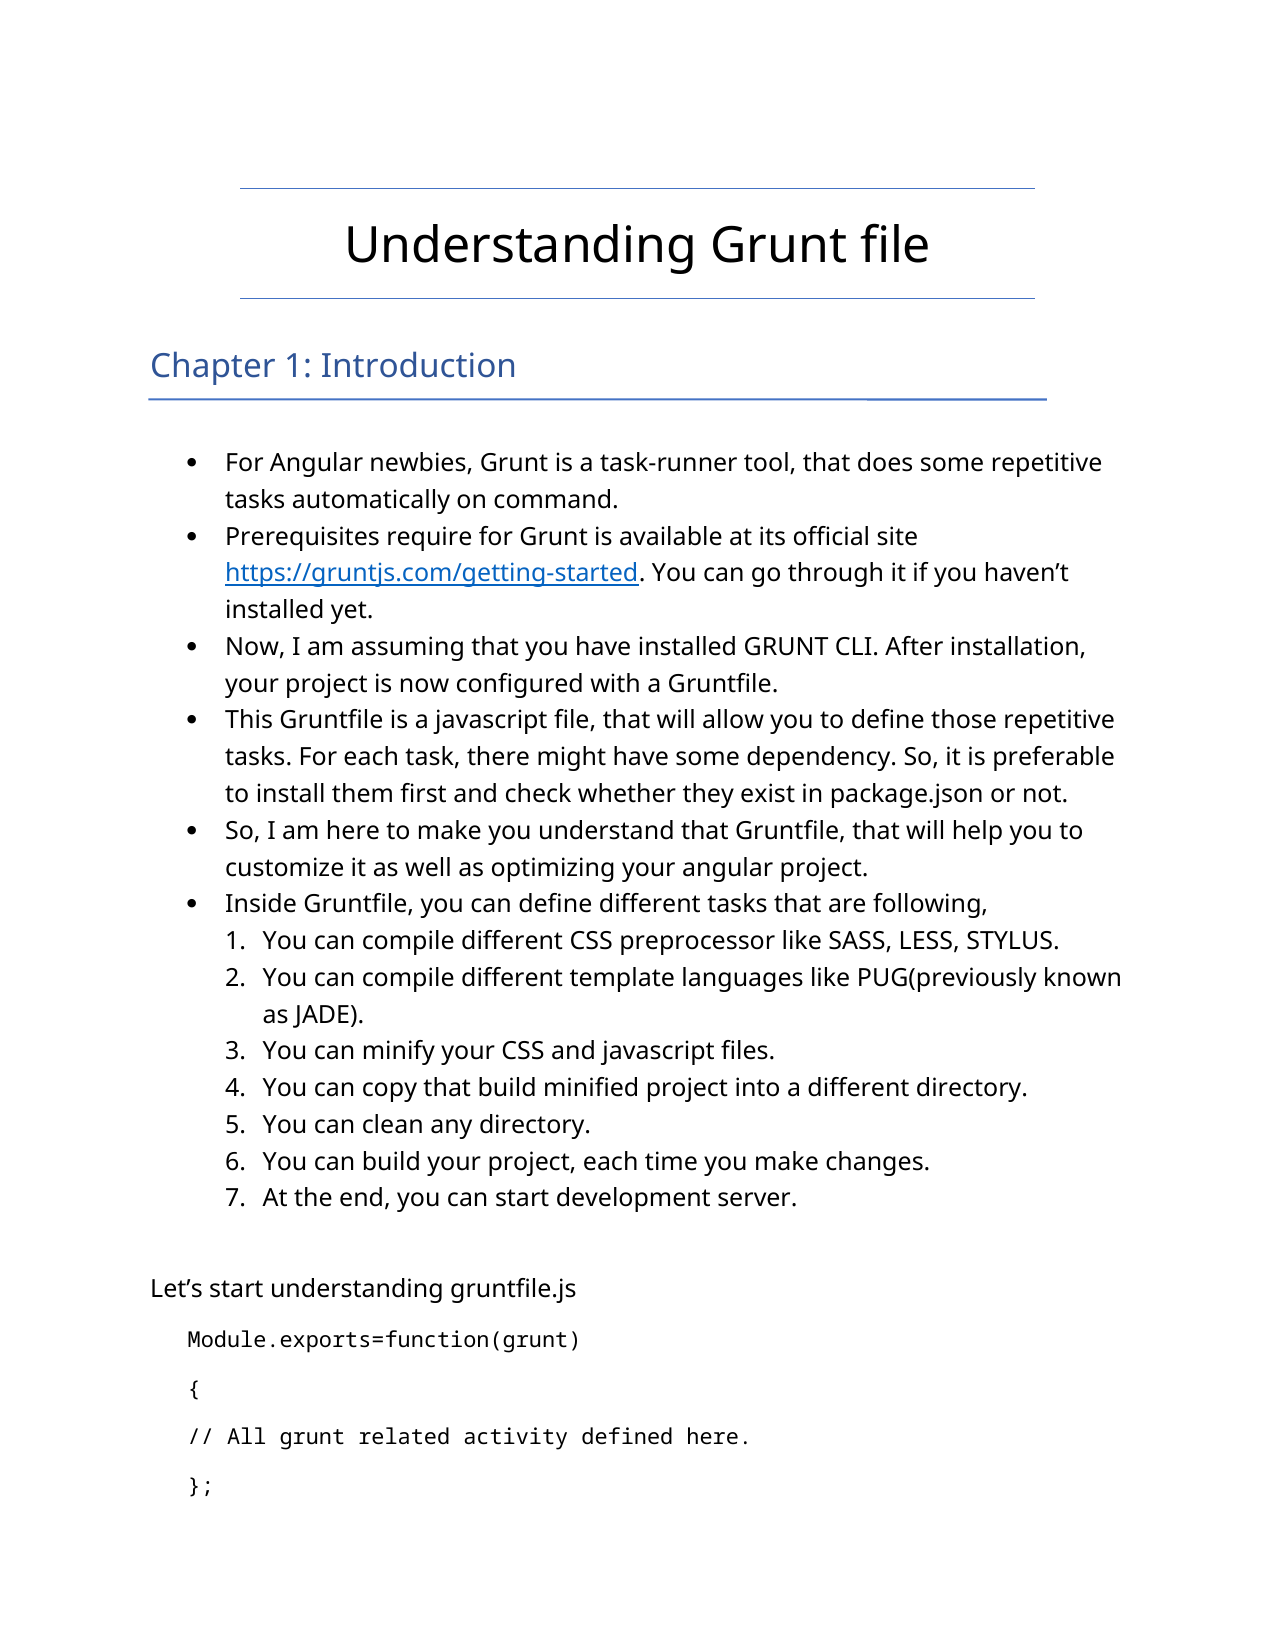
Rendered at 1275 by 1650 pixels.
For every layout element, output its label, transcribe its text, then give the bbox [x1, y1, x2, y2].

list Inside Gruntfile, you can define different tasks that are following, [187, 886, 1125, 920]
list Now, I am assuming that you have installed GRUNT CLI. After installation, your project is now configured with a Gruntfile. [187, 628, 1125, 699]
list For Angular newbies, Grunt is a task-runner tool, that does some repetitive tasks automatically on command. [187, 445, 1125, 516]
list You can compile different template languages like PUG(previously known as JADE). [225, 959, 1125, 1030]
text Module.exports=function(grunt) [150, 1324, 1125, 1353]
list You can copy that build minified project into a different directory. [225, 1070, 1125, 1104]
list Prerequisites require for Grunt is available at its official site https://gruntjs.com/getting-started. You can go through it if you haven’t installed yet. [187, 518, 1125, 626]
text // All grunt related activity defined here. [187, 1421, 1125, 1451]
text Understanding Grunt file [240, 189, 1035, 298]
subtitle Chapter 1: Introduction [150, 342, 1125, 388]
list You can minify your CSS and javascript files. [225, 1033, 1125, 1067]
text { [187, 1372, 1125, 1402]
text }; [187, 1470, 1125, 1500]
text Let’s start understanding gruntfile.js [150, 1270, 1125, 1304]
list At the end, you can start development server. [225, 1180, 1125, 1214]
list You can build your project, each time you make changes. [225, 1143, 1125, 1177]
list You can clean any directory. [225, 1107, 1125, 1141]
list So, I am here to make you understand that Gruntfile, that will help you to customize it as well as optimizing your angular project. [187, 812, 1125, 883]
list This Gruntfile is a javascript file, that will allow you to define those repetitive tasks. For each task, there might have some dependency. So, it is preferable to install them first and check whether they exist in package.json or not. [187, 702, 1125, 810]
list You can compile different CSS preprocessor like SASS, LESS, STYLUS. [225, 923, 1125, 957]
